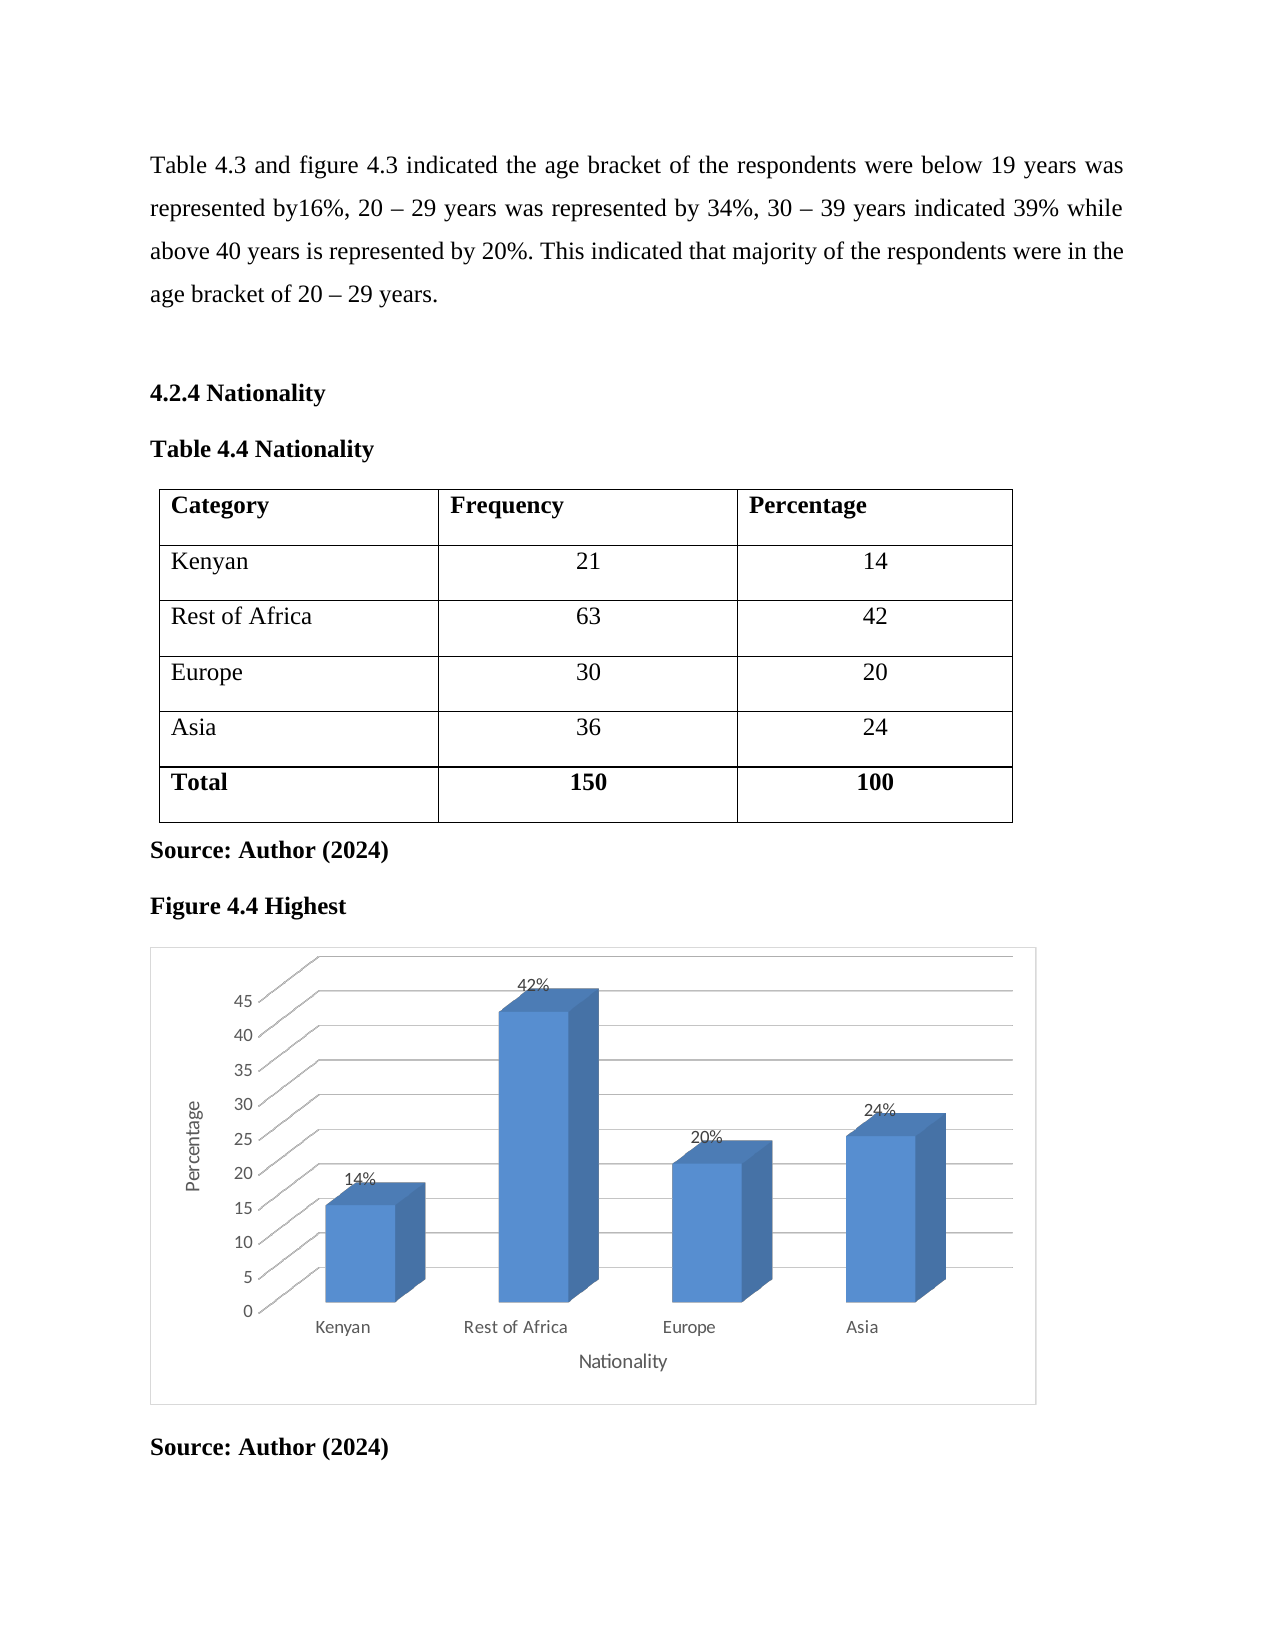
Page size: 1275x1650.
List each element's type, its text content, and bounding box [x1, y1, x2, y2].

table_cell 100 [738, 768, 1012, 822]
text Source: Author (2024) [150, 1432, 1125, 1461]
table_cell Asia [160, 712, 438, 766]
table_cell 14 [738, 546, 1012, 600]
table_cell 36 [439, 712, 737, 766]
table_cell 20 [738, 657, 1012, 711]
table_cell 21 [439, 546, 737, 600]
text 4.2.4 Nationality [150, 378, 1125, 407]
table_cell 42 [738, 601, 1012, 656]
table_header Frequency [439, 490, 737, 545]
text Figure 4.4 Highest [150, 891, 1125, 920]
table_cell 24 [738, 712, 1012, 766]
text Table 4.3 and figure 4.3 indicated the age bracket of the respondents were below 19 years was represented by16%, 20 – 29 years was represented by 34%, 30 – 39 years indicated 39% while above 40 years is represented by 20%. This indicated that majority of the respondents were in the age bracket of 20 – 29 years. [150, 150, 1125, 308]
table_cell 150 [439, 768, 737, 822]
table_cell Kenyan [160, 546, 438, 600]
table_cell Europe [160, 657, 438, 711]
table_cell 30 [439, 657, 737, 711]
table_header Category [160, 490, 438, 545]
table_header Percentage [738, 490, 1012, 545]
text Source: Author (2024) [150, 835, 1125, 864]
table_cell Rest of Africa [160, 601, 438, 656]
table_cell Total [160, 768, 438, 822]
text Table 4.4 Nationality [150, 434, 1125, 462]
table_cell 63 [439, 601, 737, 656]
